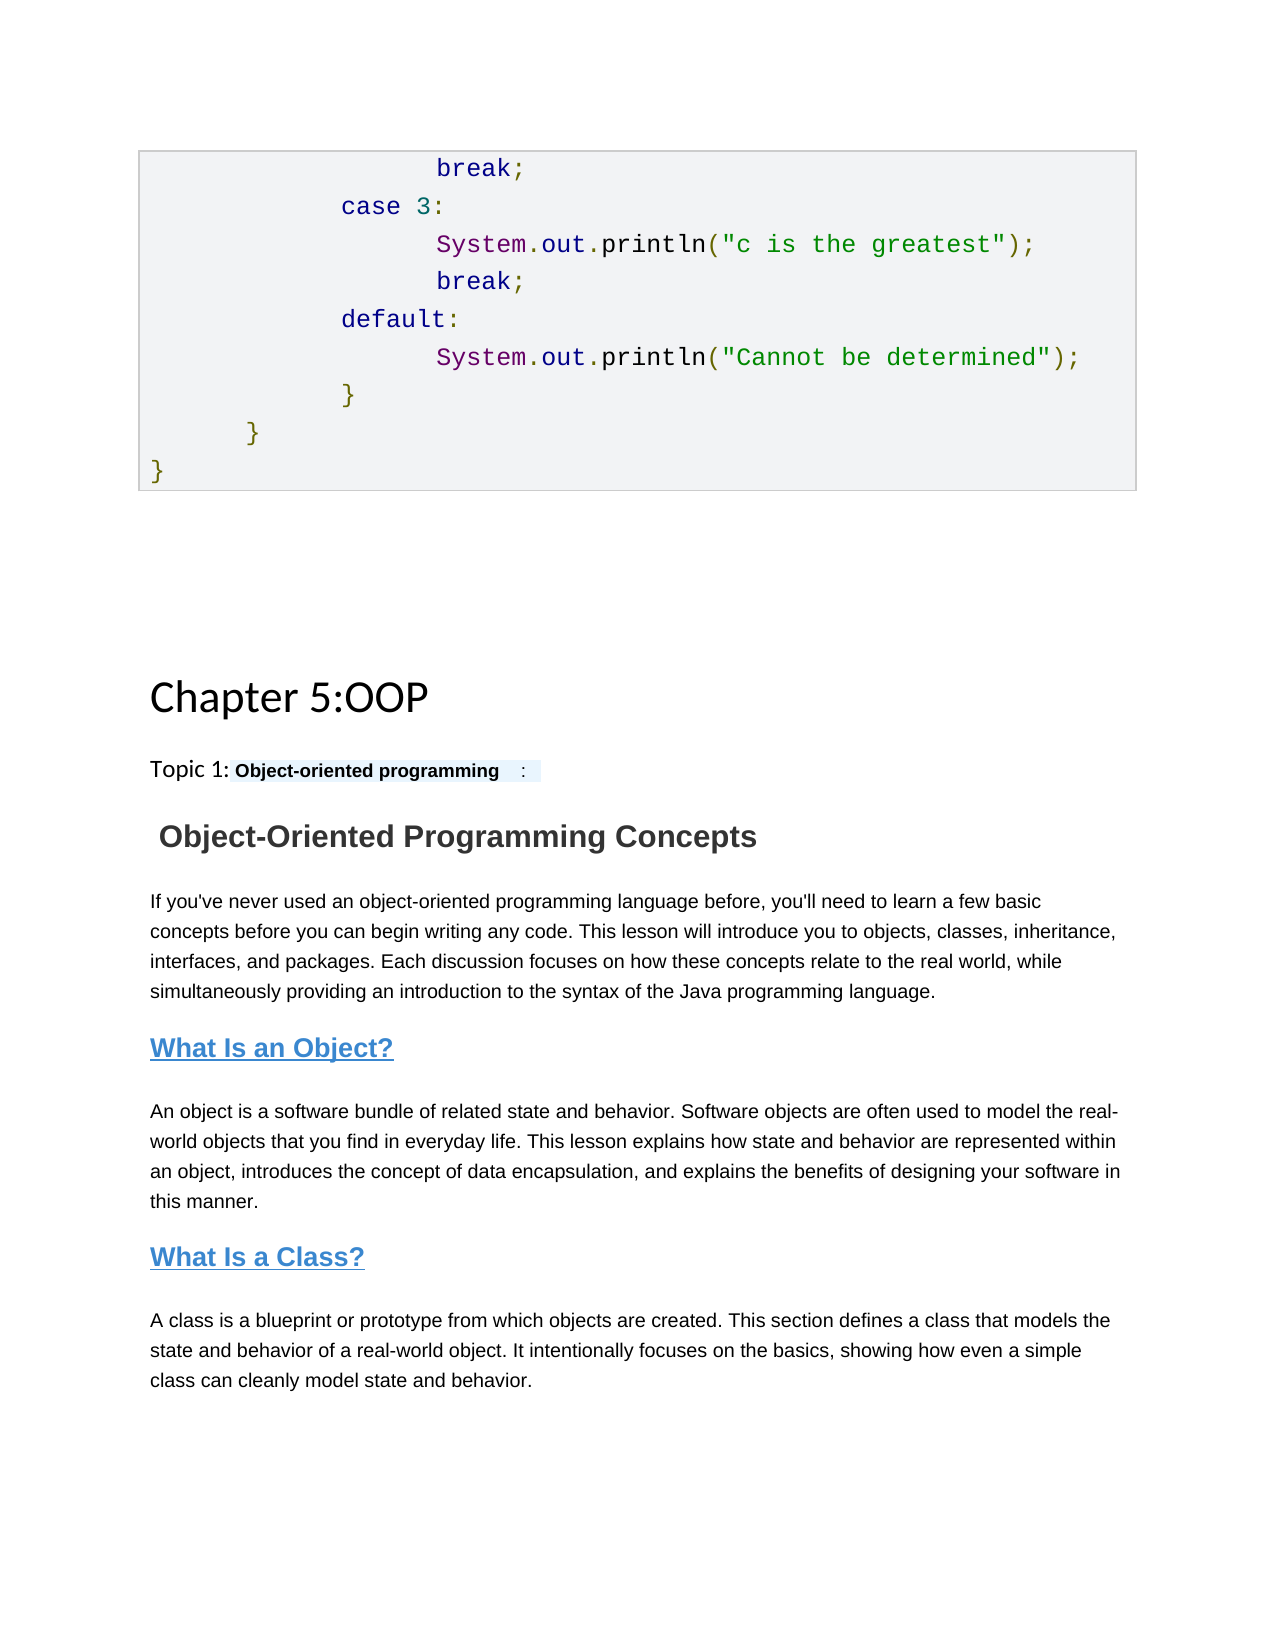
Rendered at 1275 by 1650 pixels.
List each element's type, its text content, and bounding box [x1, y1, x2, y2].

text An object is a software bundle of related state and behavior. Software objects are often used to model the real-world objects that you find in everyday life. This lesson explains how state and behavior are represented within an object, introduces the concept of data encapsulation, and explains the benefits of designing your software in this manner. [150, 1092, 1125, 1212]
subtitle What Is an Object? [150, 1032, 1125, 1063]
subtitle What Is a Class? [150, 1241, 1125, 1273]
text Topic 1: Object-oriented programming : [150, 753, 1125, 784]
text break; [140, 263, 1135, 297]
text break; [140, 152, 1135, 184]
text System.out.println("c is the greatest"); [140, 225, 1135, 259]
text System.out.println("Cannot be determined"); [140, 338, 1135, 373]
text case 3: [140, 188, 1135, 222]
text default: [140, 301, 1135, 335]
subtitle Object-Oriented Programming Concepts [150, 818, 1125, 853]
text } [140, 414, 1135, 448]
text Chapter 5:OOP [150, 668, 1125, 724]
text A class is a blueprint or prototype from which objects are created. This section defines a class that models the state and behavior of a real-world object. It intentionally focuses on the basics, showing how even a simple class can cleanly model state and behavior. [150, 1302, 1125, 1392]
text } [140, 452, 1135, 490]
text } [140, 376, 1135, 410]
text If you've never used an object-oriented programming language before, you'll need to learn a few basic concepts before you can begin writing any code. This lesson will introduce you to objects, classes, inheritance, interfaces, and packages. Each discussion focuses on how these concepts relate to the real world, while simultaneously providing an introduction to the syntax of the Java programming language. [150, 883, 1125, 1003]
